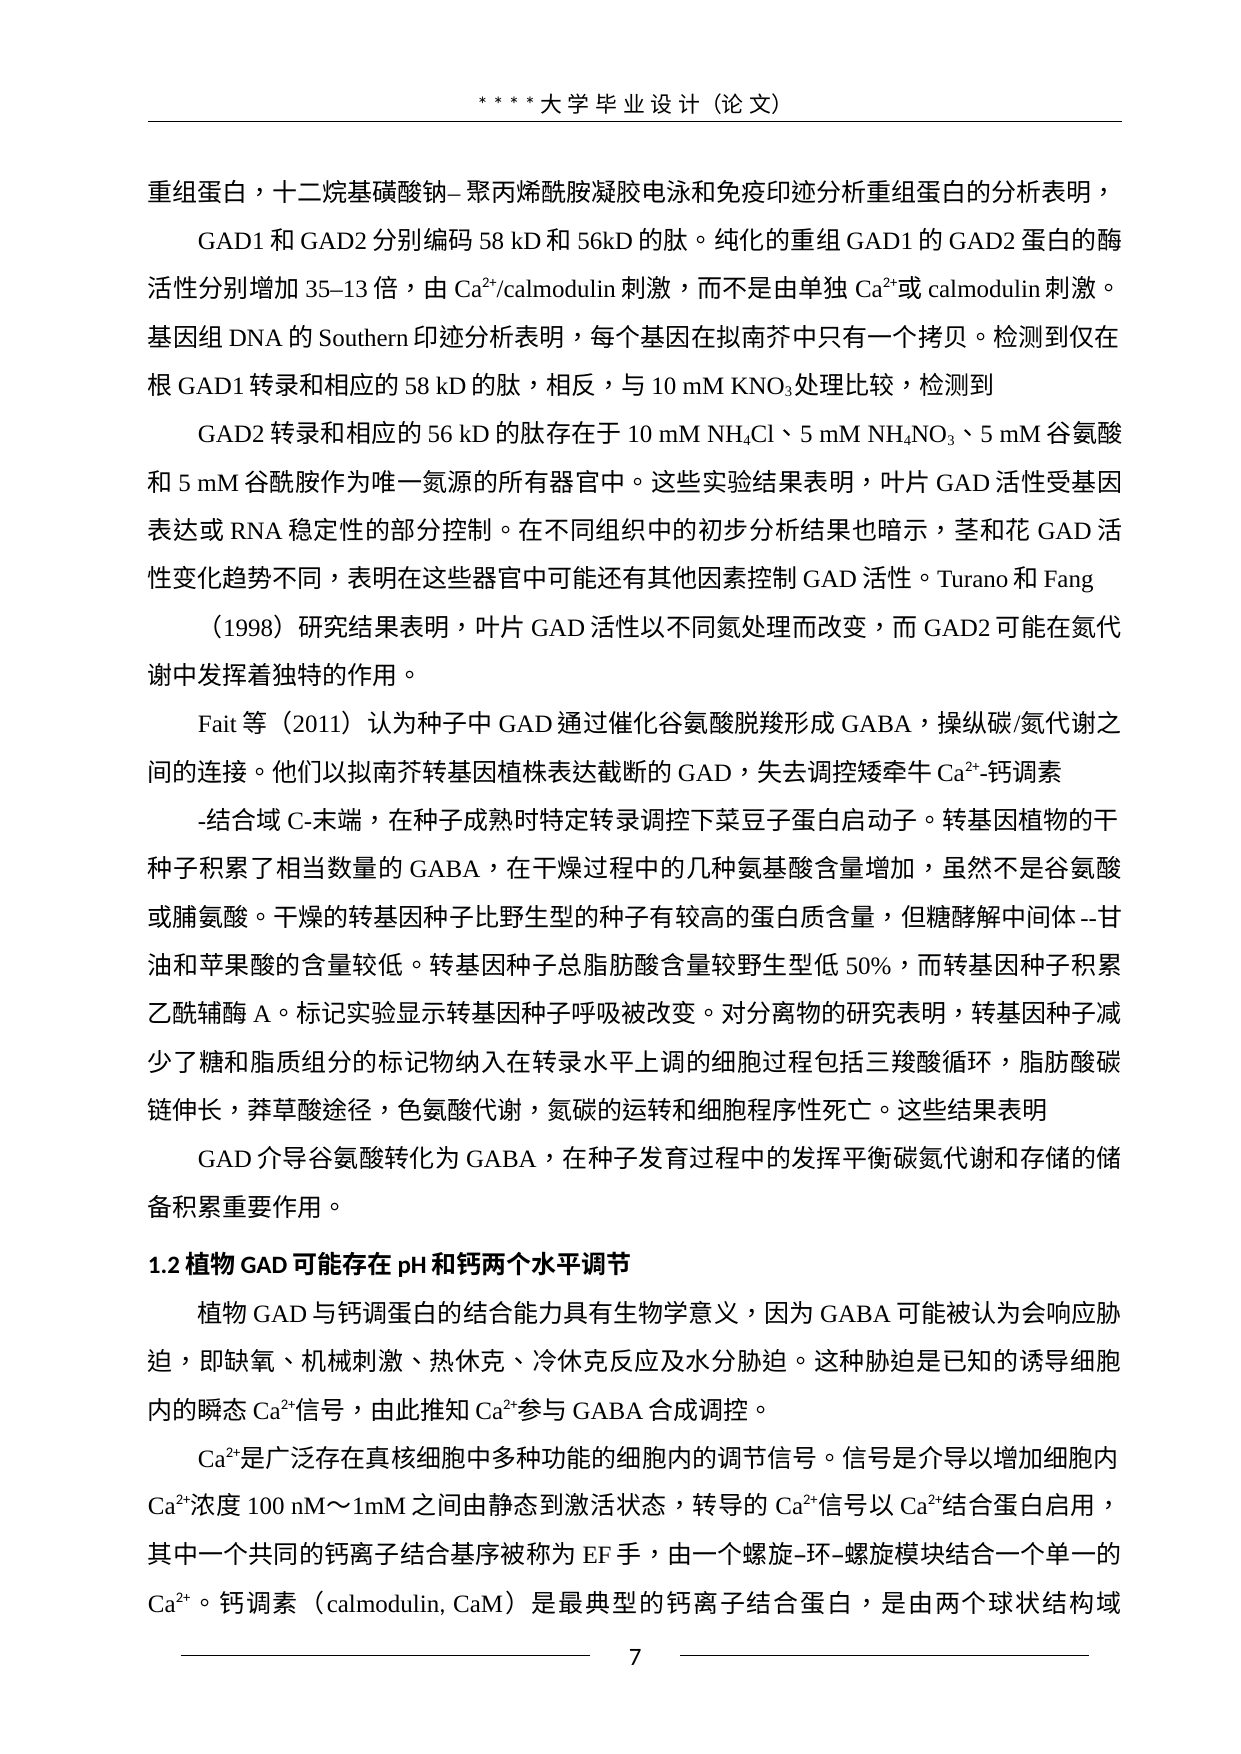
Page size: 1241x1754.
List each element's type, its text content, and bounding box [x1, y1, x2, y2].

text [148, 159, 1122, 207]
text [148, 1425, 1122, 1619]
text （1998）研究结果表明，叶片GAD活性以不同氮处理而改变，而GAD2可能在氮代谢中发挥着独特的作用。 [148, 594, 1122, 691]
text GAD2转录和相应的56 kD的肽存在于10 mM NH4Cl、5 mM NH4NO3、5 mM谷氨酸和5 mM谷酰胺作为唯一氮源的所有器官中。这些实验结果表明，叶片GAD活性受基因表达或RNA稳定性的部分控制。在不同组织中的初步分析结果也暗示，茎和花GAD活性变化趋势不同，表明在这些器官中可能还有其他因素控制GAD活性。Turano和Fang [148, 401, 1122, 594]
text -结合域C-末端，在种子成熟时特定转录调控下菜豆子蛋白启动子。转基因植物的干种子积累了相当数量的GABA，在干燥过程中的几种氨基酸含量增加，虽然不是谷氨酸或脯氨酸。干燥的转基因种子比野生型的种子有较高的蛋白质含量，但糖酵解中间体--甘油和苹果酸的含量较低。转基因种子总脂肪酸含量较野生型低50%，而转基因种子积累乙酰辅酶A。标记实验显示转基因种子呼吸被改变。对分离物的研究表明，转基因种子减少了糖和脂质组分的标记物纳入在转录水平上调的细胞过程包括三羧酸循环，脂肪酸碳链伸长，莽草酸途径，色氨酸代谢，氮碳的运转和细胞程序性死亡。这些结果表明 [148, 787, 1122, 1126]
text 植物GAD与钙调蛋白的结合能力具有生物学意义，因为GABA可能被认为会响应胁迫，即缺氧、机械刺激、热休克、冷休克反应及水分胁迫。这种胁迫是已知的诱导细胞内的瞬态Ca2+信号，由此推知Ca2+参与GABA合成调控。 [148, 1280, 1122, 1425]
text GAD1和GAD2分别编码58 kD和56kD的肽。纯化的重组GAD1的GAD2蛋白的酶活性分别增加35–13倍，由Ca2+/calmodulin刺激，而不是由单独Ca2+或calmodulin刺激。基因组DNA的Southern印迹分析表明，每个基因在拟南芥中只有一个拷贝。检测到仅在根GAD1转录和相应的58 kD的肽，相反，与10 mM KNO3处理比较，检测到 [148, 207, 1122, 401]
text GAD介导谷氨酸转化为GABA，在种子发育过程中的发挥平衡碳氮代谢和存储的储备积累重要作用。 [148, 1126, 1122, 1222]
subtitle 1.2 植物GAD可能存在pH和钙两个水平调节 [148, 1246, 1122, 1280]
text Fait等（2011）认为种子中GAD通过催化谷氨酸脱羧形成GABA，操纵碳/氮代谢之间的连接。他们以拟南芥转基因植株表达截断的GAD，失去调控矮牵牛Ca2+-钙调素 [148, 691, 1122, 787]
